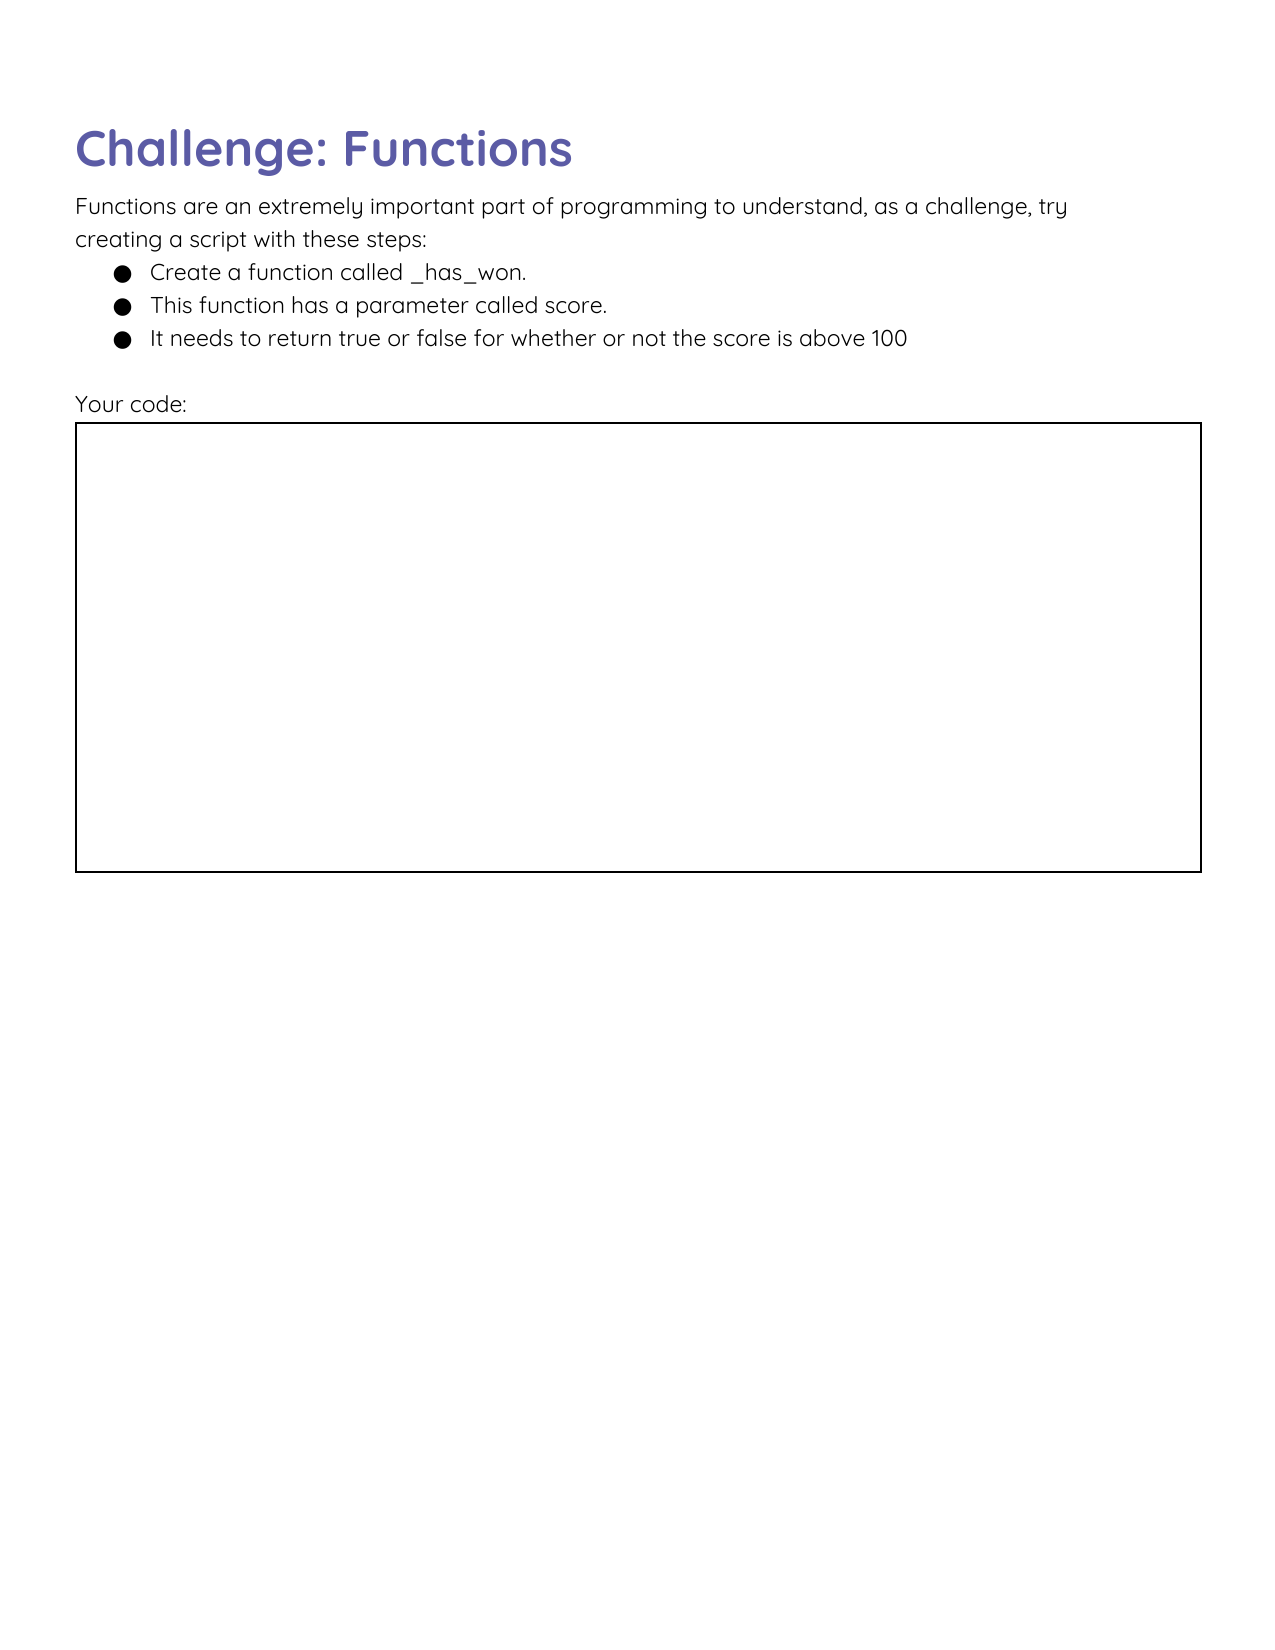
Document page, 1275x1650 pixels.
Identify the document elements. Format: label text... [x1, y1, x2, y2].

list Create a function called _has_won. [112, 257, 1200, 286]
list This function has a parameter called score. [112, 290, 1200, 319]
text Your code: [75, 389, 1200, 418]
list It needs to return true or false for whether or not the score is above 100 [112, 323, 1200, 352]
title Challenge: Functions [75, 117, 1200, 179]
table_header [77, 424, 1200, 871]
text Functions are an extremely important part of programming to understand, as a challenge, try [75, 192, 1200, 220]
text creating a script with these steps: [75, 224, 1200, 253]
